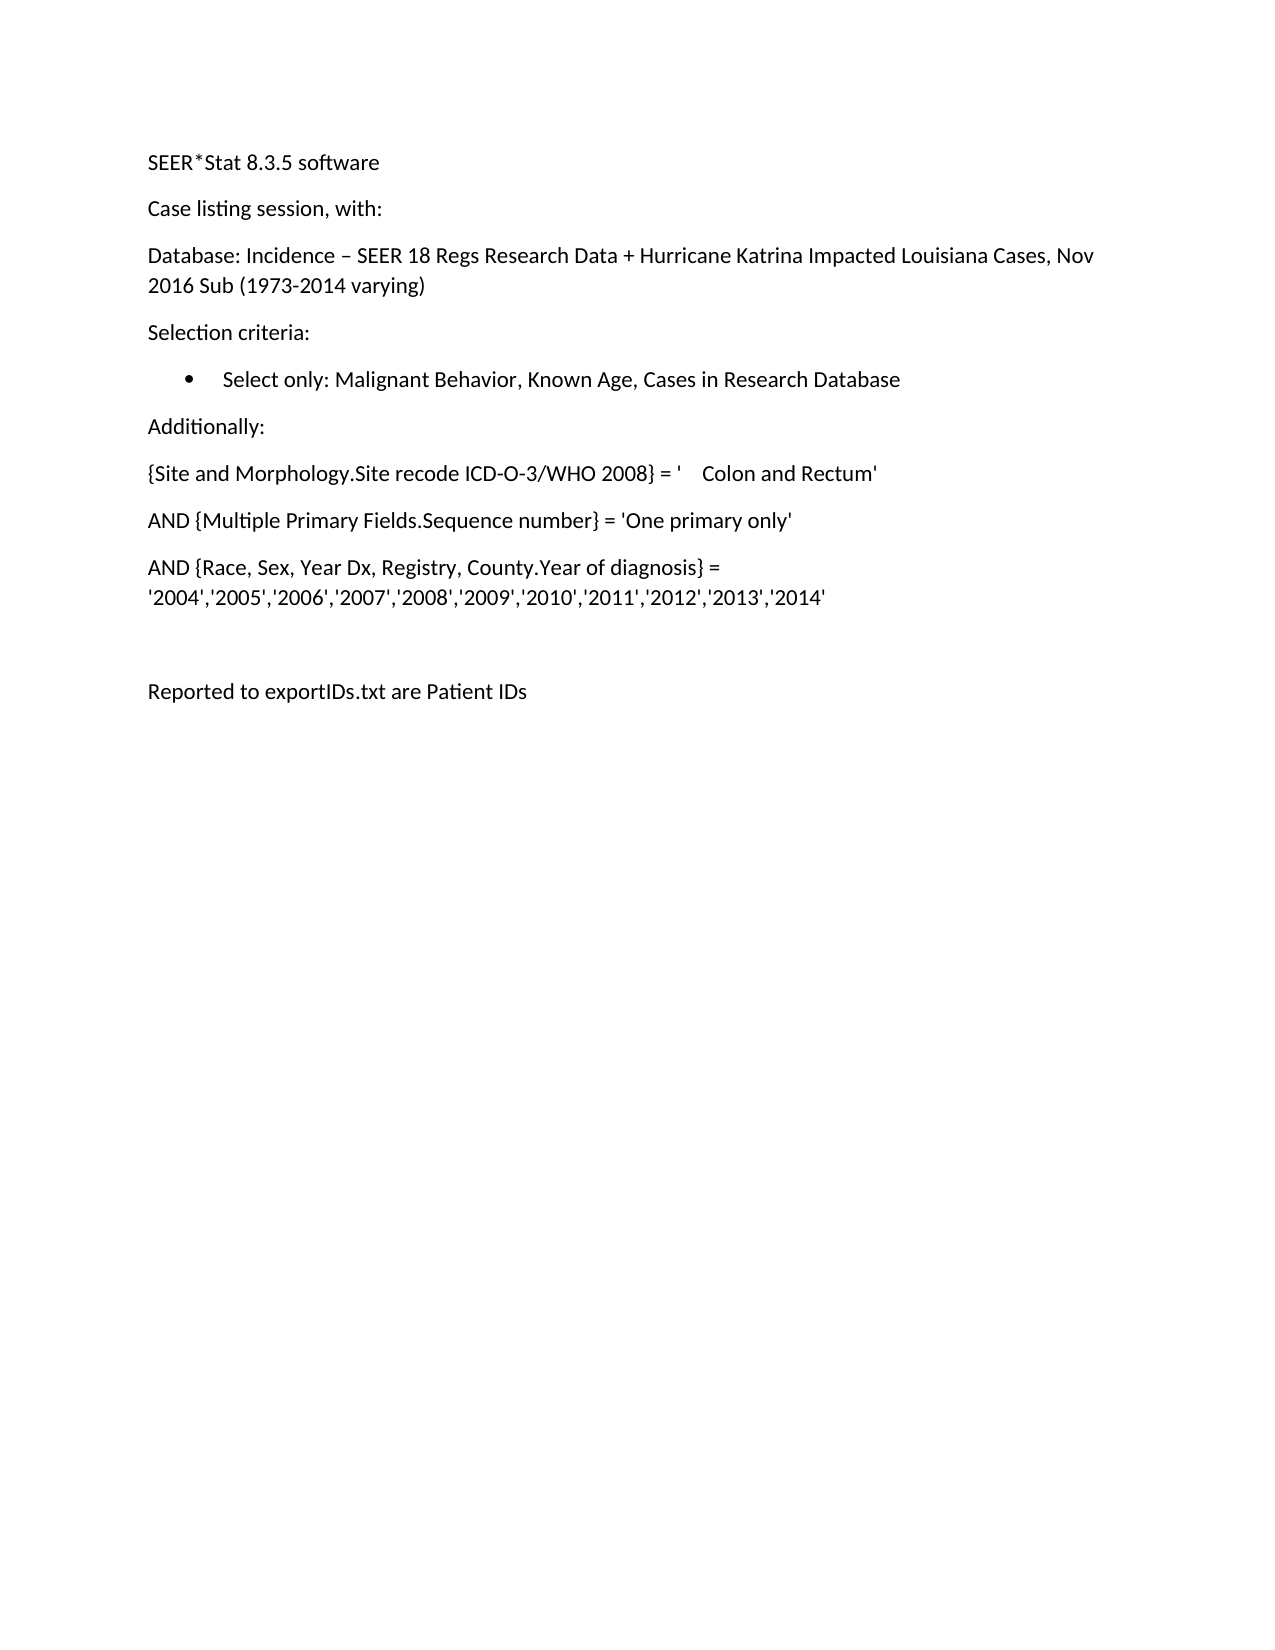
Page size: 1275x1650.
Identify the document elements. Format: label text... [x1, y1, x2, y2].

text AND {Multiple Primary Fields.Sequence number} = 'One primary only' [148, 506, 1127, 534]
text Reported to exportIDs.txt are Patient IDs [148, 677, 1127, 705]
text Case listing session, with: [148, 194, 1127, 222]
text Additionally: [148, 412, 1127, 440]
text Selection criteria: [148, 318, 1127, 346]
list Select only: Malignant Behavior, Known Age, Cases in Research Database [185, 365, 1127, 393]
text SEER*Stat 8.3.5 software [148, 148, 1127, 176]
text AND {Race, Sex, Year Dx, Registry, County.Year of diagnosis} = '2004','2005','2006','2007','2008','2009','2010','2011','2012','2013','2014' [148, 553, 1127, 611]
text {Site and Morphology.Site recode ICD-O-3/WHO 2008} = ' Colon and Rectum' [148, 459, 1127, 487]
text Database: Incidence – SEER 18 Regs Research Data + Hurricane Katrina Impacted Louisiana Cases, Nov 2016 Sub (1973-2014 varying) [148, 241, 1127, 299]
